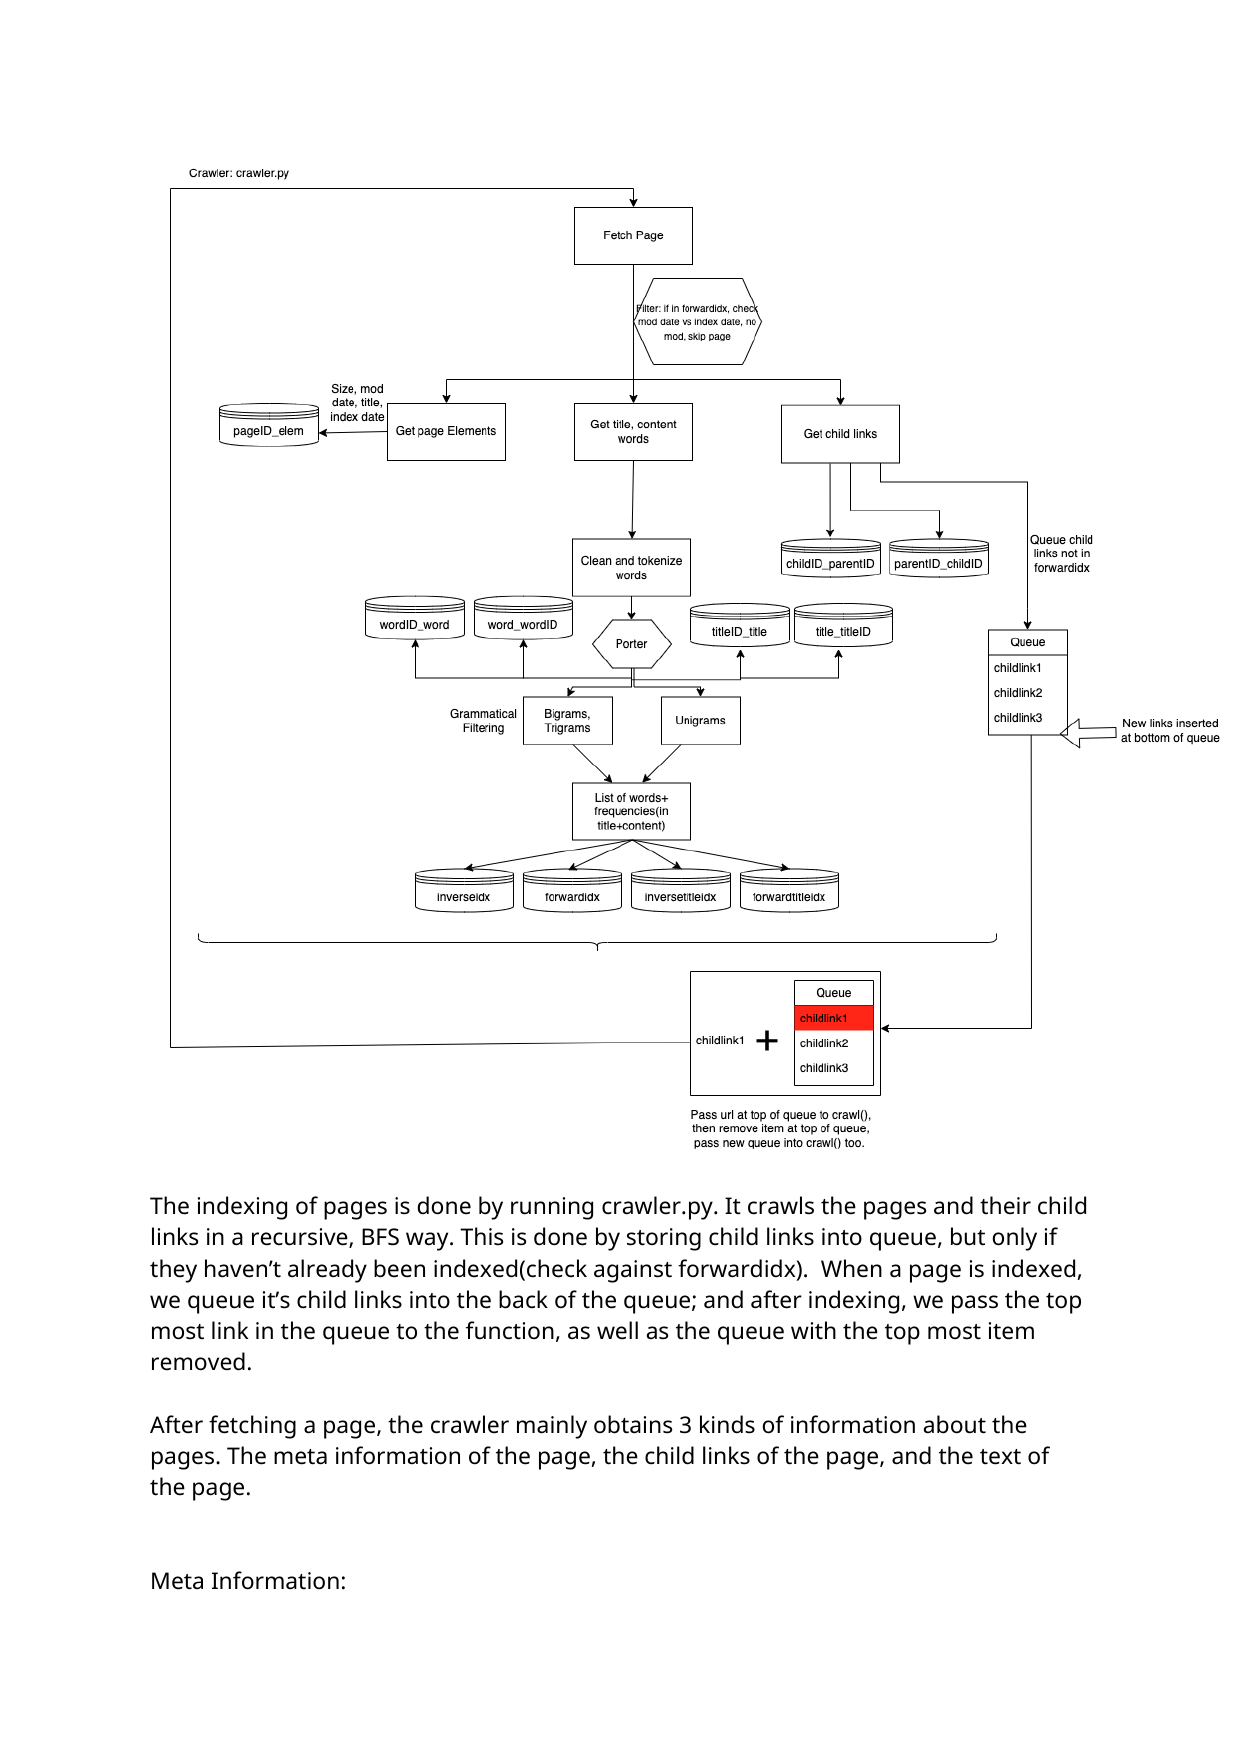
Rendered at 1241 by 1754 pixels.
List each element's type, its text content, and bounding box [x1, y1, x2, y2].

text The indexing of pages is done by running crawler.py. It crawls the pages and their child links in a recursive, BFS way. This is done by storing child links into queue, but only if they haven’t already been indexed(check against forwardidx). When a page is indexed, we queue it’s child links into the back of the queue; and after indexing, we pass the top most link in the queue to the function, as well as the queue with the top most item removed. [150, 1191, 1090, 1378]
text Meta Information: [150, 1565, 1090, 1596]
text After fetching a page, the crawler mainly obtains 3 kinds of information about the pages. The meta information of the page, the child links of the page, and the text of the page. [150, 1409, 1090, 1503]
picture [150, 150, 1225, 1191]
